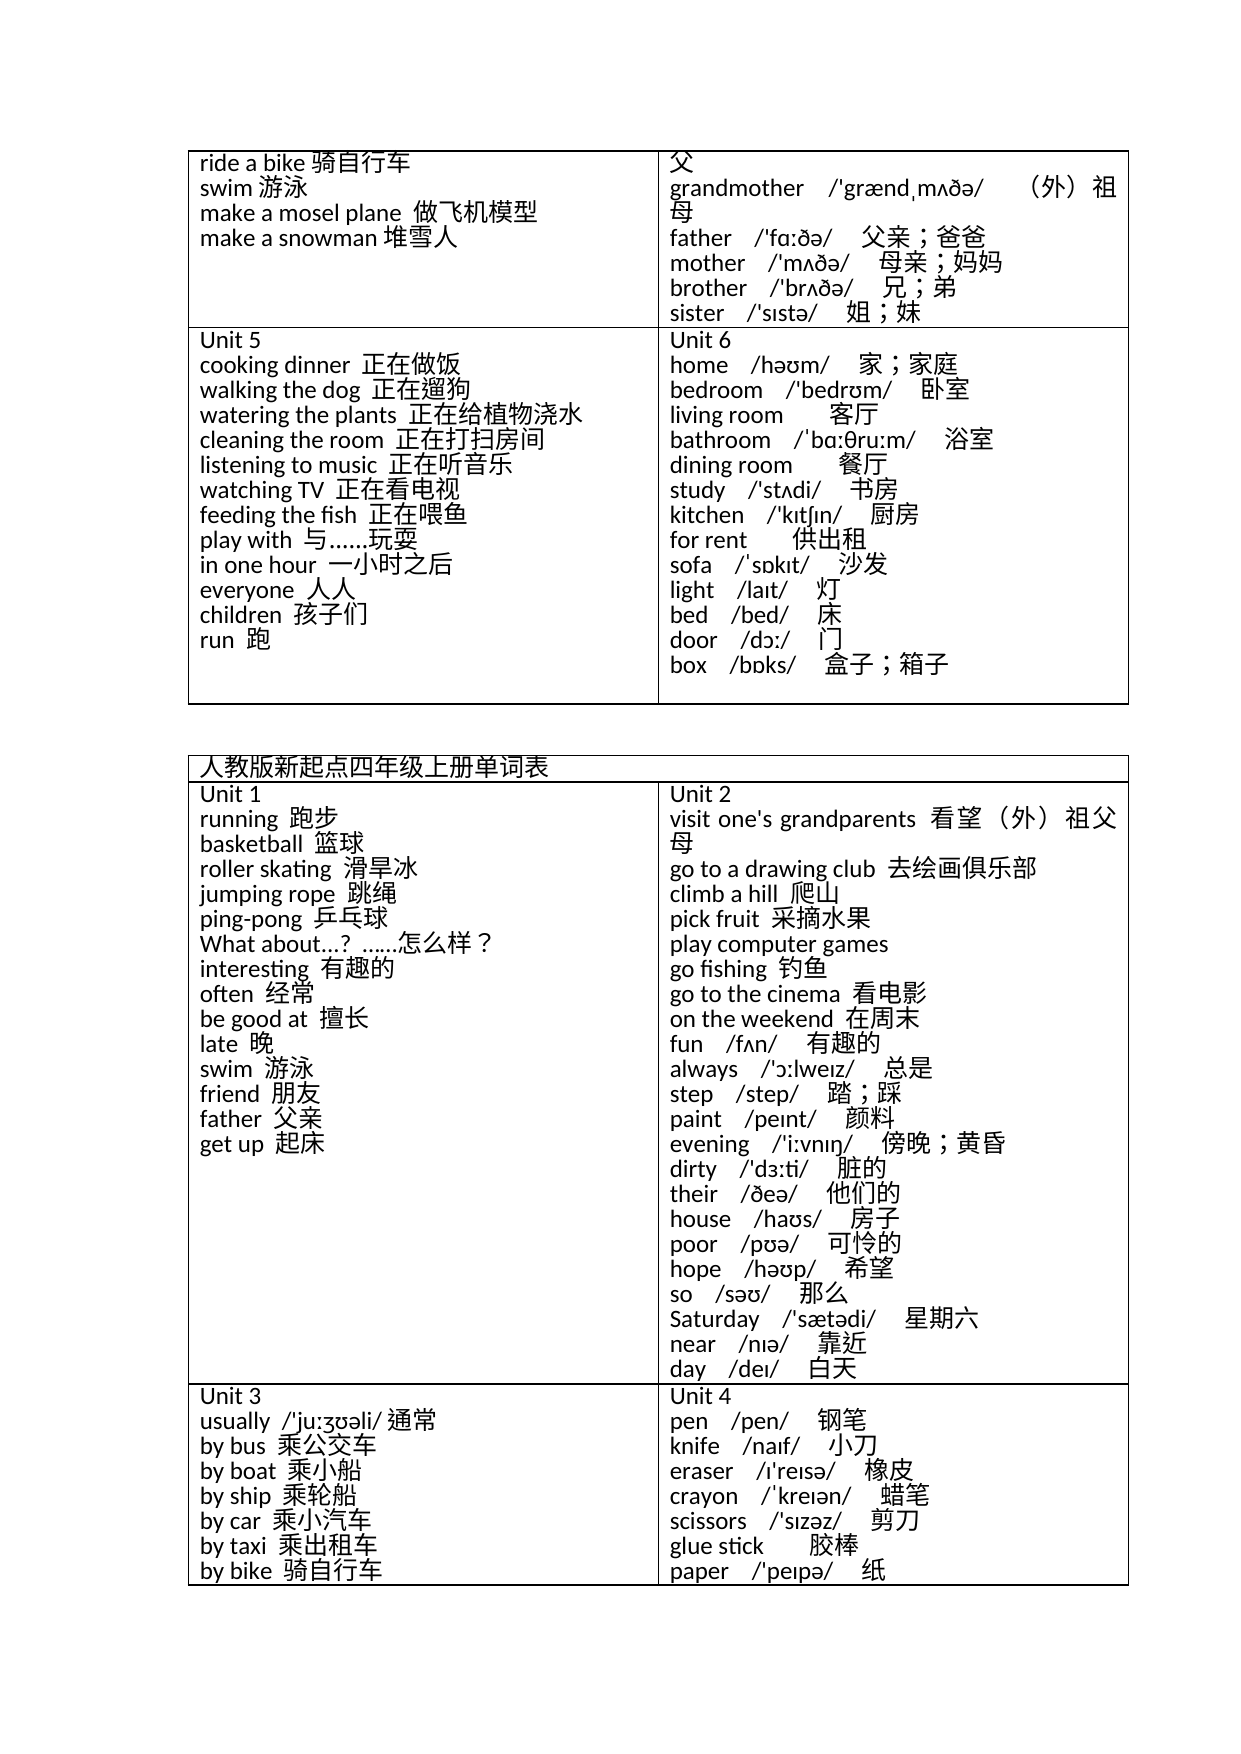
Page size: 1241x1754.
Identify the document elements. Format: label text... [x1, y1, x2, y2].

table_cell Unit 6 home /həʊm/ 家；家庭 bedroom /'bedrʊm/ 卧室 living room 客厅 bathroom /ˈbɑːθruːm/ 浴室 dining room 餐厅 study /'stʌdi/ 书房 kitchen /'kɪtʃɪn/ 厨房 for rent 供出租 sofa /ˈsɒkɪt/ 沙发 light /laɪt/ 灯 bed /bed/ 床 door /dɔː/ 门 box /bɒks/ 盒子；箱子 [659, 328, 1128, 703]
table_cell Unit 5 cooking dinner 正在做饭 walking the dog 正在遛狗 watering the plants 正在给植物浇水 cleaning the room 正在打扫房间 listening to music 正在听音乐 watching TV 正在看电视 feeding the fish 正在喂鱼 play with 与……玩耍 in one hour 一小时之后 everyone 人人 children 孩子们 run 跑 [189, 328, 658, 703]
table_header 人教版新起点四年级上册单词表 [189, 756, 1128, 781]
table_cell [659, 1385, 1128, 1584]
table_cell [659, 152, 1128, 327]
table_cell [189, 152, 658, 327]
table_cell Unit 1 running 跑步 basketball 篮球 roller skating 滑旱冰 jumping rope 跳绳 ping-pong 乒乓球 What about...? ……怎么样？ interesting 有趣的 often 经常 be good at 擅长 late 晚 swim 游泳 friend 朋友 father 父亲 get up 起床 [189, 783, 658, 1383]
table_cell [189, 1385, 658, 1584]
table_cell Unit 2 visit one's grandparents 看望（外）祖父母 go to a drawing club 去绘画俱乐部 climb a hill 爬山 pick fruit 采摘水果 play computer games go fishing 钓鱼 go to the cinema 看电影 on the weekend 在周末 fun /fʌn/ 有趣的 always /'ɔːlweɪz/ 总是 step /step/ 踏；踩 paint /peɪnt/ 颜料 evening /'iːvnɪŋ/ 傍晚；黄昏 dirty /'dɜːti/ 脏的 their /ðeə/ 他们的 house /haʊs/ 房子 poor /pʊə/ 可怜的 hope /həʊp/ 希望 so /səʊ/ 那么 Saturday /'sætədi/ 星期六 near /nɪə/ 靠近 day /deɪ/ 白天 [659, 783, 1128, 1383]
